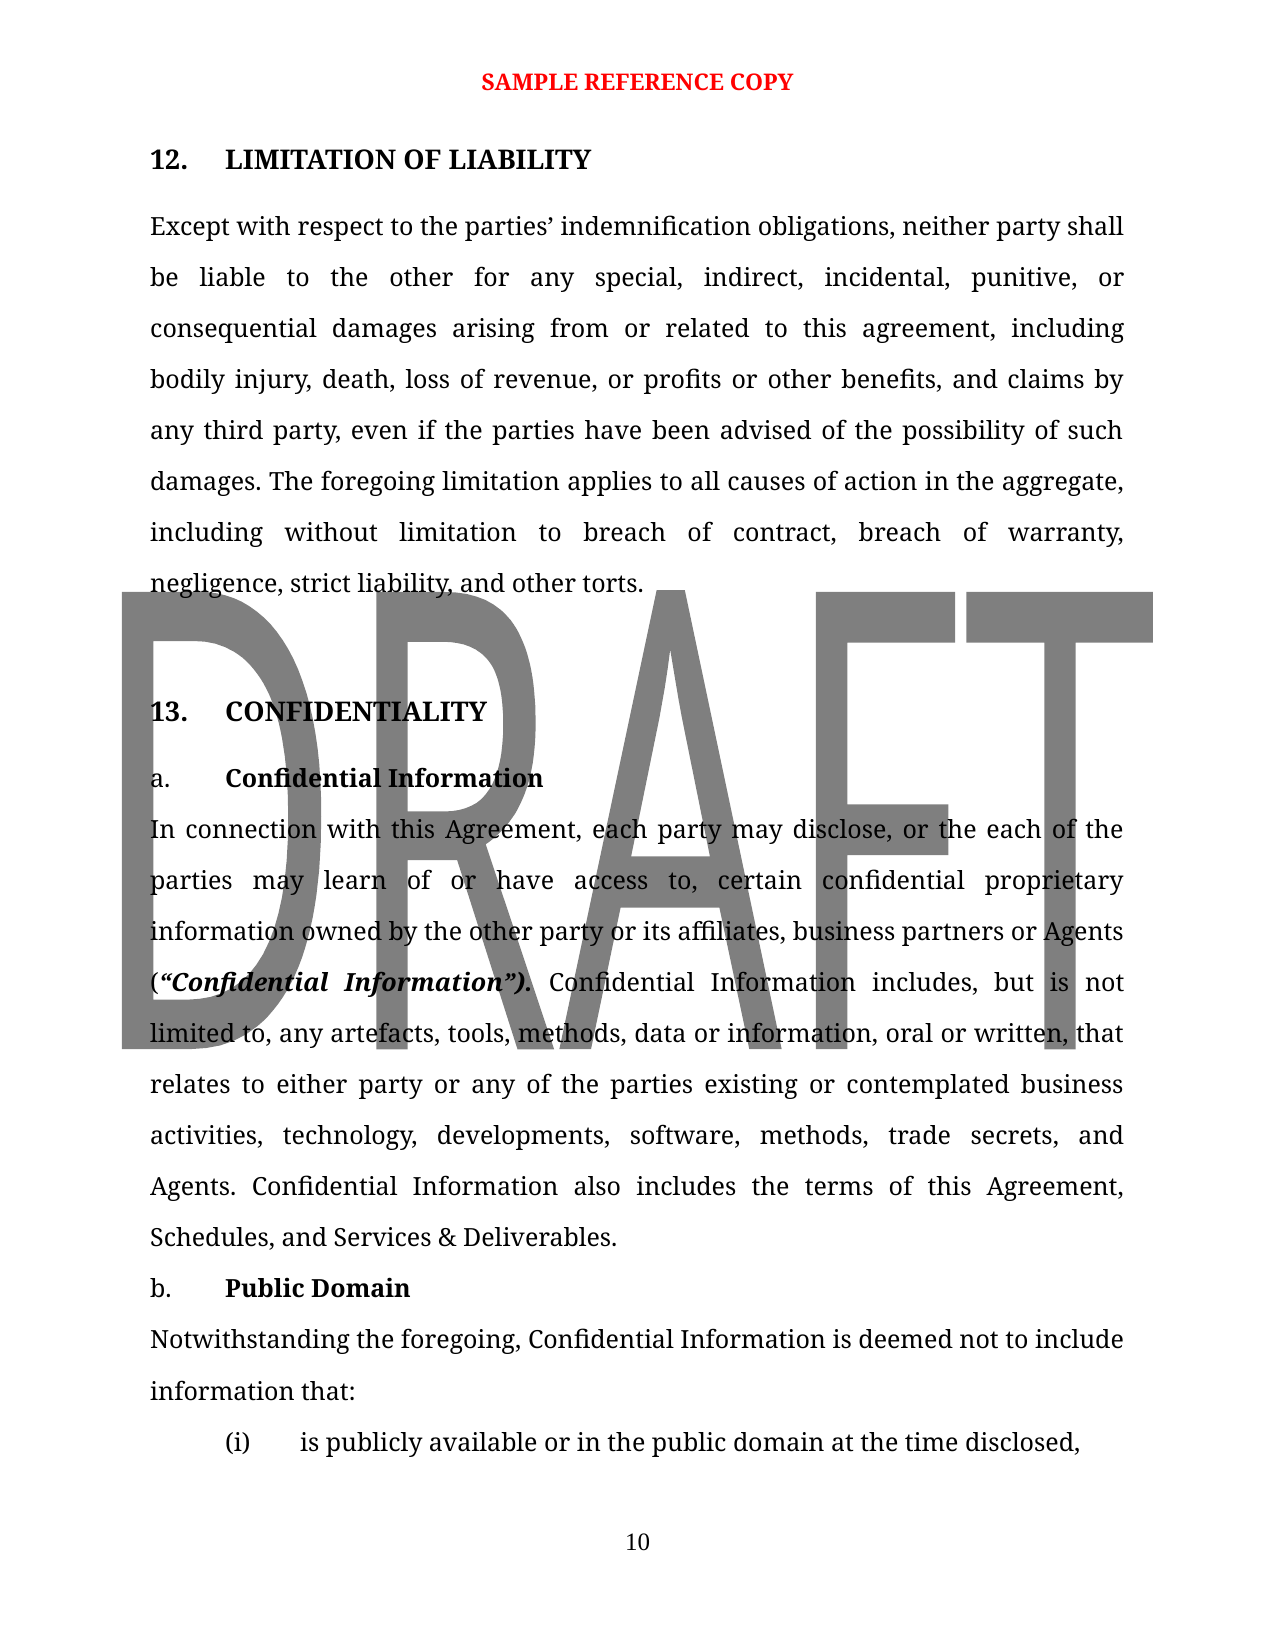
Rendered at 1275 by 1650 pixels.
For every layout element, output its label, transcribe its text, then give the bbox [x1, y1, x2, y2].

list Confidential Information [150, 761, 1125, 795]
text In connection with this Agreement, each party may disclose, or the each of the parties may learn of or have access to, certain confidential proprietary information owned by the other party or its affiliates, business partners or Agents (“Confidential Information”). Confidential Information includes, but is not limited to, any artefacts, tools, methods, data or information, oral or written, that relates to either party or any of the parties existing or contemplated business activities, technology, developments, software, methods, trade secrets, and Agents. Confidential Information also includes the terms of this Agreement, Schedules, and Services & Deliverables. [150, 812, 1125, 1254]
list is publicly available or in the public domain at the time disclosed, [225, 1424, 1125, 1458]
list Public Domain [150, 1271, 1125, 1305]
subtitle LIMITATION OF LIABILITY [150, 141, 1125, 177]
subtitle CONFIDENTIALITY [150, 693, 1125, 730]
text Except with respect to the parties’ indemnification obligations, neither party shall be liable to the other for any special, indirect, incidental, punitive, or consequential damages arising from or related to this agreement, including bodily injury, death, loss of revenue, or profits or other benefits, and claims by any third party, even if the parties have been advised of the possibility of such damages. The foregoing limitation applies to all causes of action in the aggregate, including without limitation to breach of contract, breach of warranty, negligence, strict liability, and other torts. [150, 208, 1125, 600]
text Notwithstanding the foregoing, Confidential Information is deemed not to include information that: [150, 1322, 1125, 1407]
